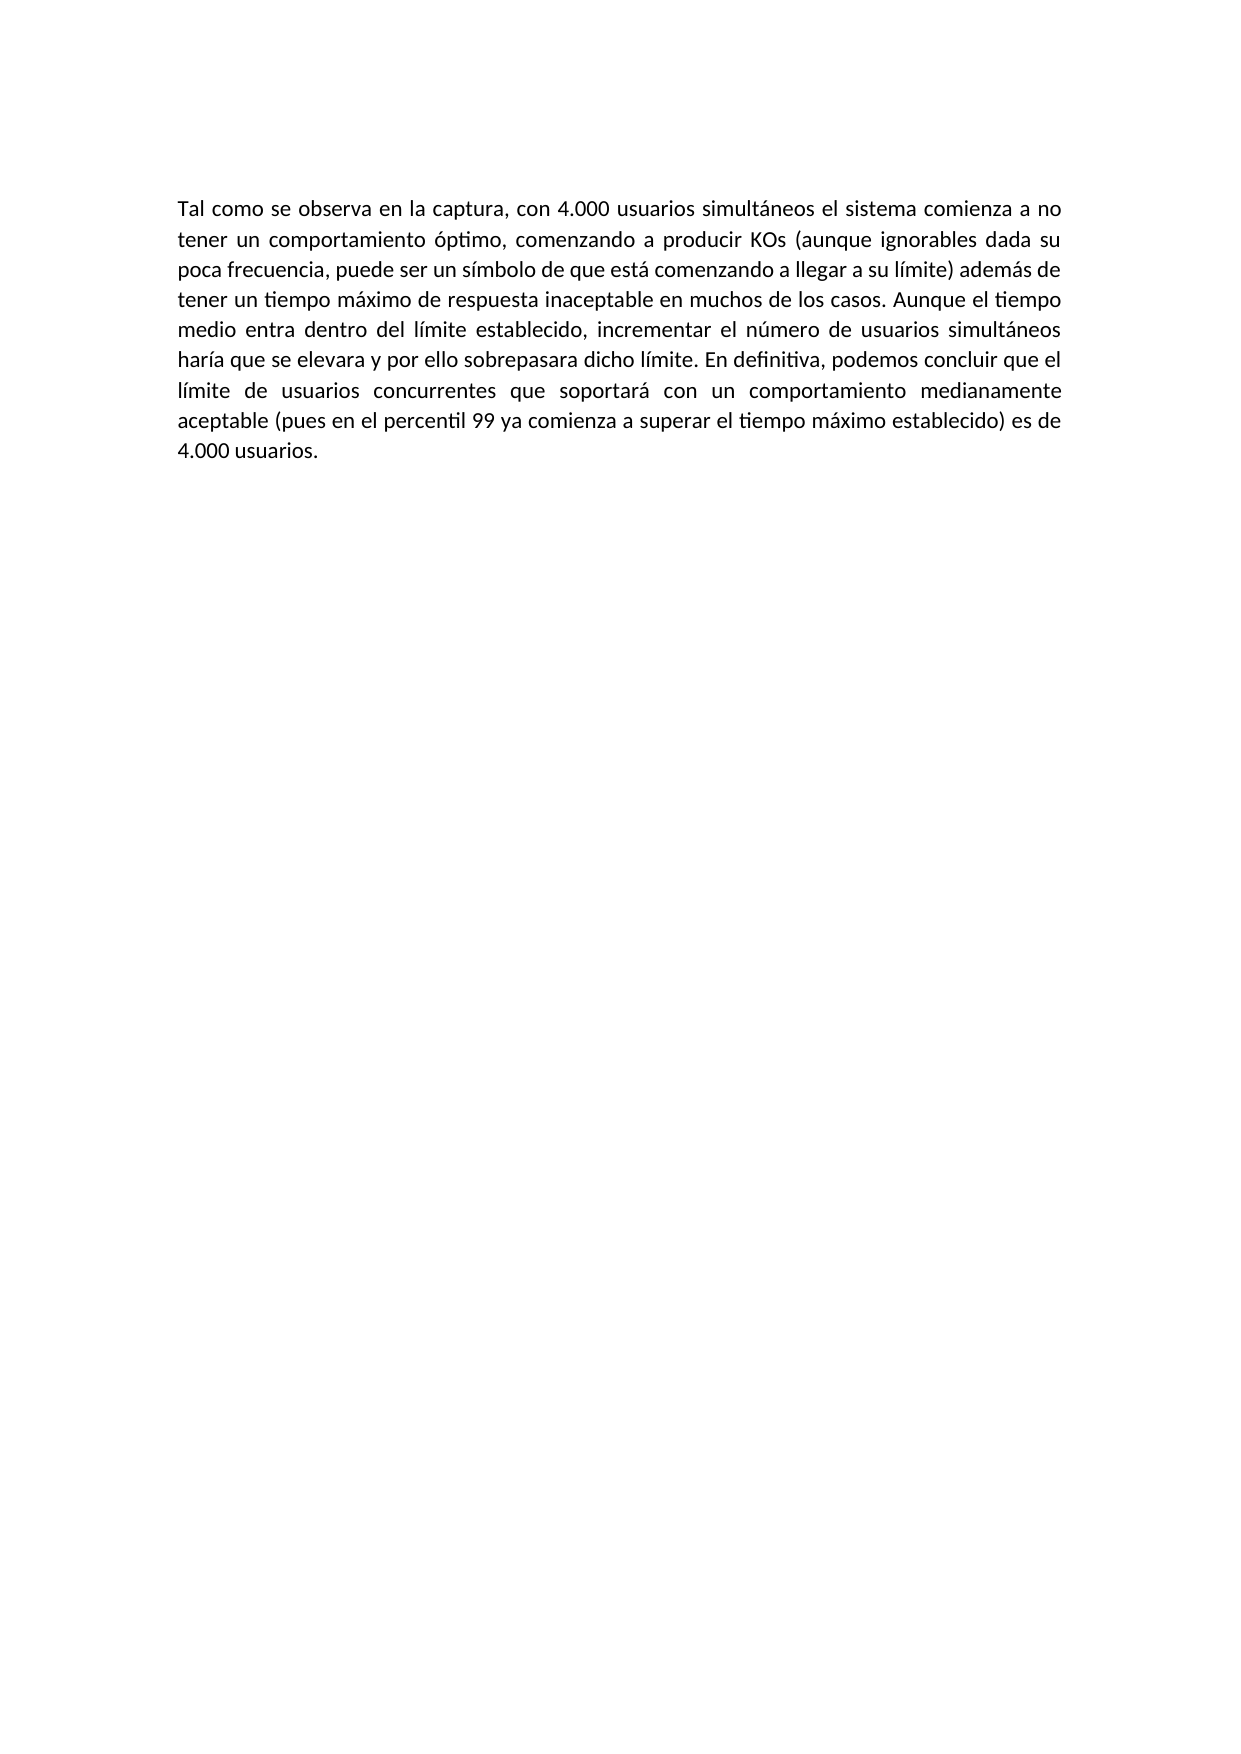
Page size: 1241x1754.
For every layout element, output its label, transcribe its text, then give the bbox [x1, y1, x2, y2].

text Tal como se observa en la captura, con 4.000 usuarios simultáneos el sistema comienza a no tener un comportamiento óptimo, comenzando a producir KOs (aunque ignorables dada su poca frecuencia, puede ser un símbolo de que está comenzando a llegar a su límite) además de tener un tiempo máximo de respuesta inaceptable en muchos de los casos. Aunque el tiempo medio entra dentro del límite establecido, incrementar el número de usuarios simultáneos haría que se elevara y por ello sobrepasara dicho límite. En definitiva, podemos concluir que el límite de usuarios concurrentes que soportará con un comportamiento medianamente aceptable (pues en el percentil 99 ya comienza a superar el tiempo máximo establecido) es de 4.000 usuarios. [177, 194, 1063, 464]
